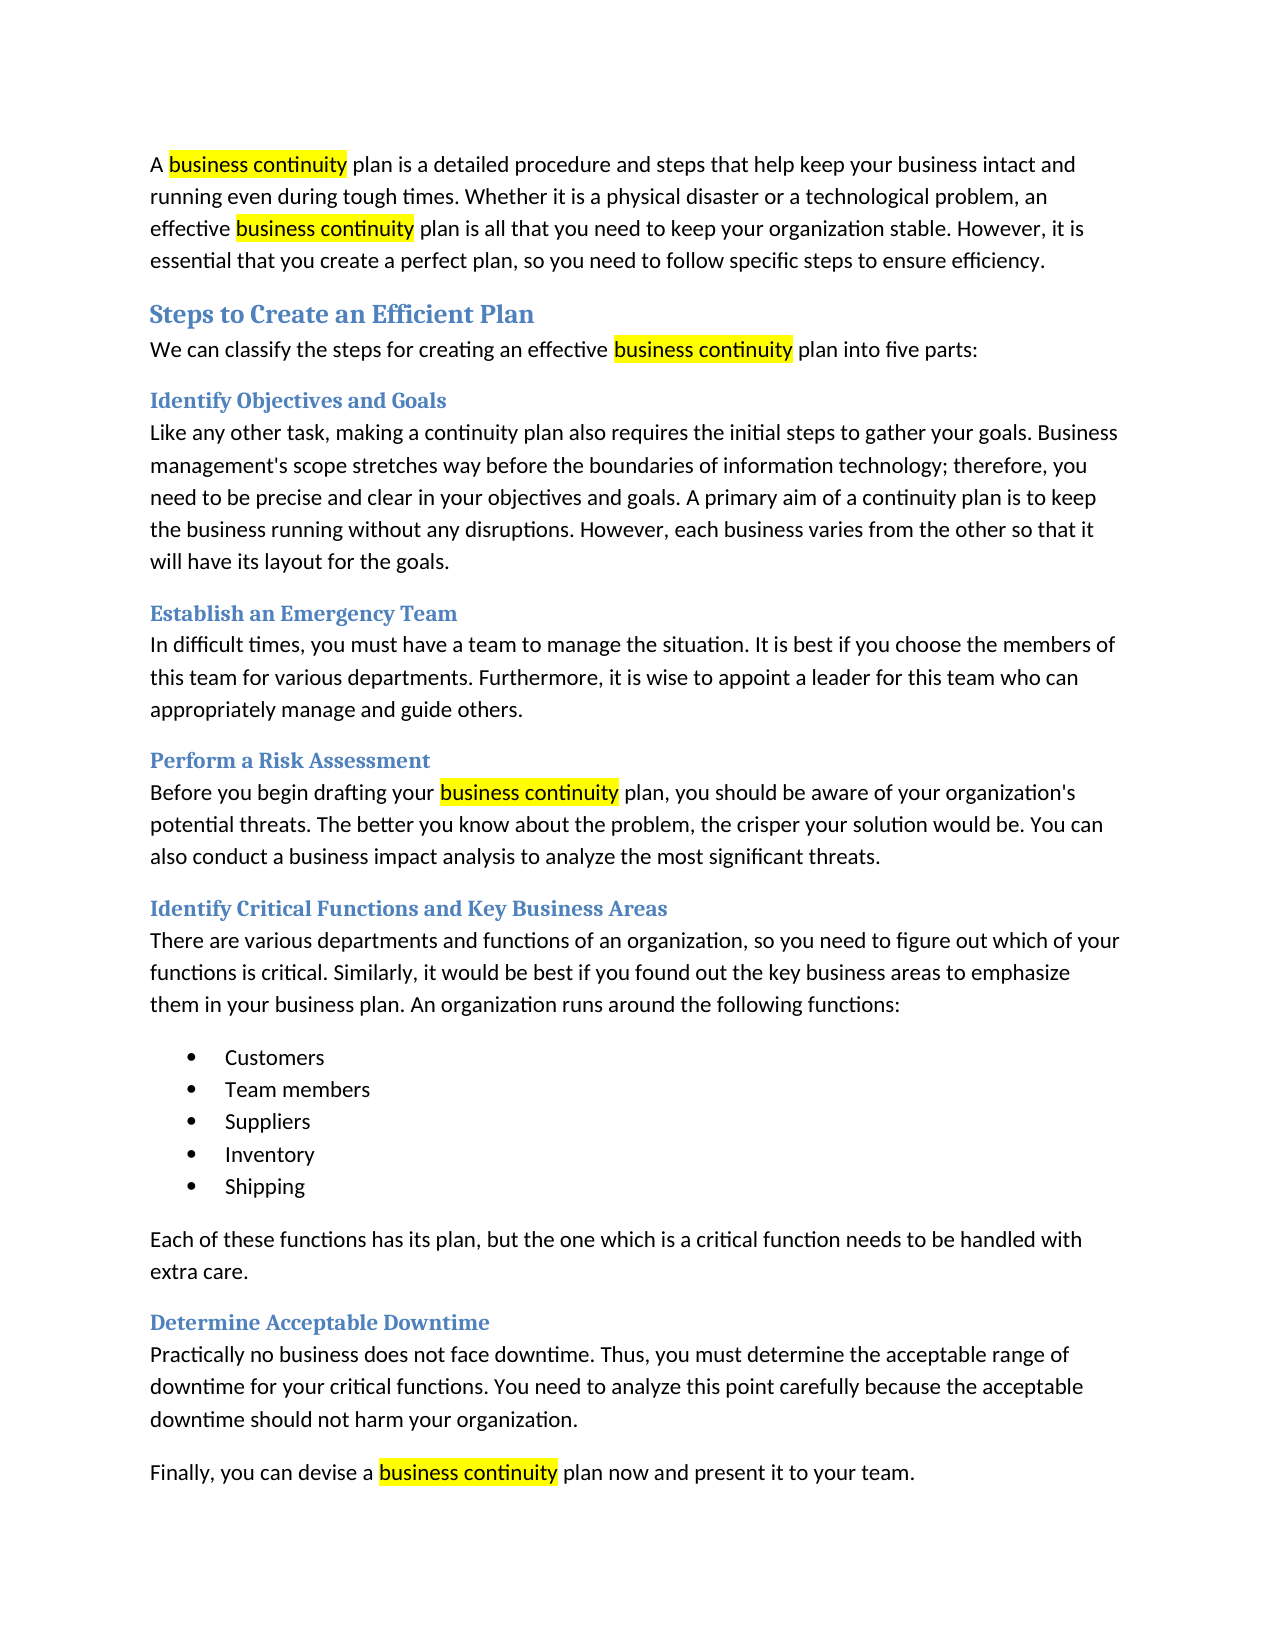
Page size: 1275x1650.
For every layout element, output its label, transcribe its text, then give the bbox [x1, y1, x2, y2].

list Inventory [187, 1140, 1125, 1168]
list Suppliers [187, 1107, 1125, 1136]
subtitle Determine Acceptable Downtime [150, 1310, 1125, 1336]
text We can classify the steps for creating an effective business continuity plan into five parts: [793, 335, 1125, 363]
list Customers [187, 1043, 1125, 1071]
text Practically no business does not face downtime. Thus, you must determine the acceptable range of downtime for your critical functions. You need to analyze this point carefully because the acceptable downtime should not harm your organization. [150, 1340, 1125, 1433]
text Like any other task, making a continuity plan also requires the initial steps to gather your goals. Business management's scope stretches way before the boundaries of information technology; therefore, you need to be precise and clear in your objectives and goals. A primary aim of a continuity plan is to keep the business running without any disruptions. However, each business varies from the other so that it will have its layout for the goals. [150, 418, 1125, 575]
list Shipping [187, 1172, 1125, 1200]
text In difficult times, you must have a team to manage the situation. It is best if you choose the members of this team for various departments. Furthermore, it is wise to appoint a leader for this team who can appropriately manage and guide others. [150, 631, 1125, 723]
subtitle Perform a Risk Assessment [150, 748, 1125, 774]
text There are various departments and functions of an organization, so you need to figure out which of your functions is critical. Similarly, it would be best if you found out the key business areas to emphasize them in your business plan. An organization runs around the following functions: [150, 926, 1125, 1018]
text We can classify the steps for creating an effective business continuity plan into five parts: [150, 335, 614, 363]
text Before you begin drafting your business continuity plan, you should be aware of your organization's potential threats. The better you know about the problem, the crisper your solution would be. You can also conduct a business impact analysis to analyze the most significant threats. [150, 778, 1125, 871]
text Finally, you can devise a business continuity plan now and present it to your team. [150, 1458, 379, 1486]
subtitle Identify Objectives and Goals [150, 388, 1125, 415]
subtitle Identify Critical Functions and Key Business Areas [150, 896, 1125, 922]
subtitle Establish an Emergency Team [150, 600, 1125, 627]
subtitle Steps to Create an Efficient Plan [150, 299, 1125, 331]
text Finally, you can devise a business continuity plan now and present it to your team. [558, 1458, 1125, 1486]
text A business continuity plan is a detailed procedure and steps that help keep your business intact and running even during tough times. Whether it is a physical disaster or a technological problem, an effective business continuity plan is all that you need to keep your organization stable. However, it is essential that you create a perfect plan, so you need to follow specific steps to ensure efficiency. [150, 150, 1125, 274]
text Each of these functions has its plan, but the one which is a critical function needs to be handled with extra care. [150, 1225, 1125, 1285]
list Team members [187, 1075, 1125, 1103]
